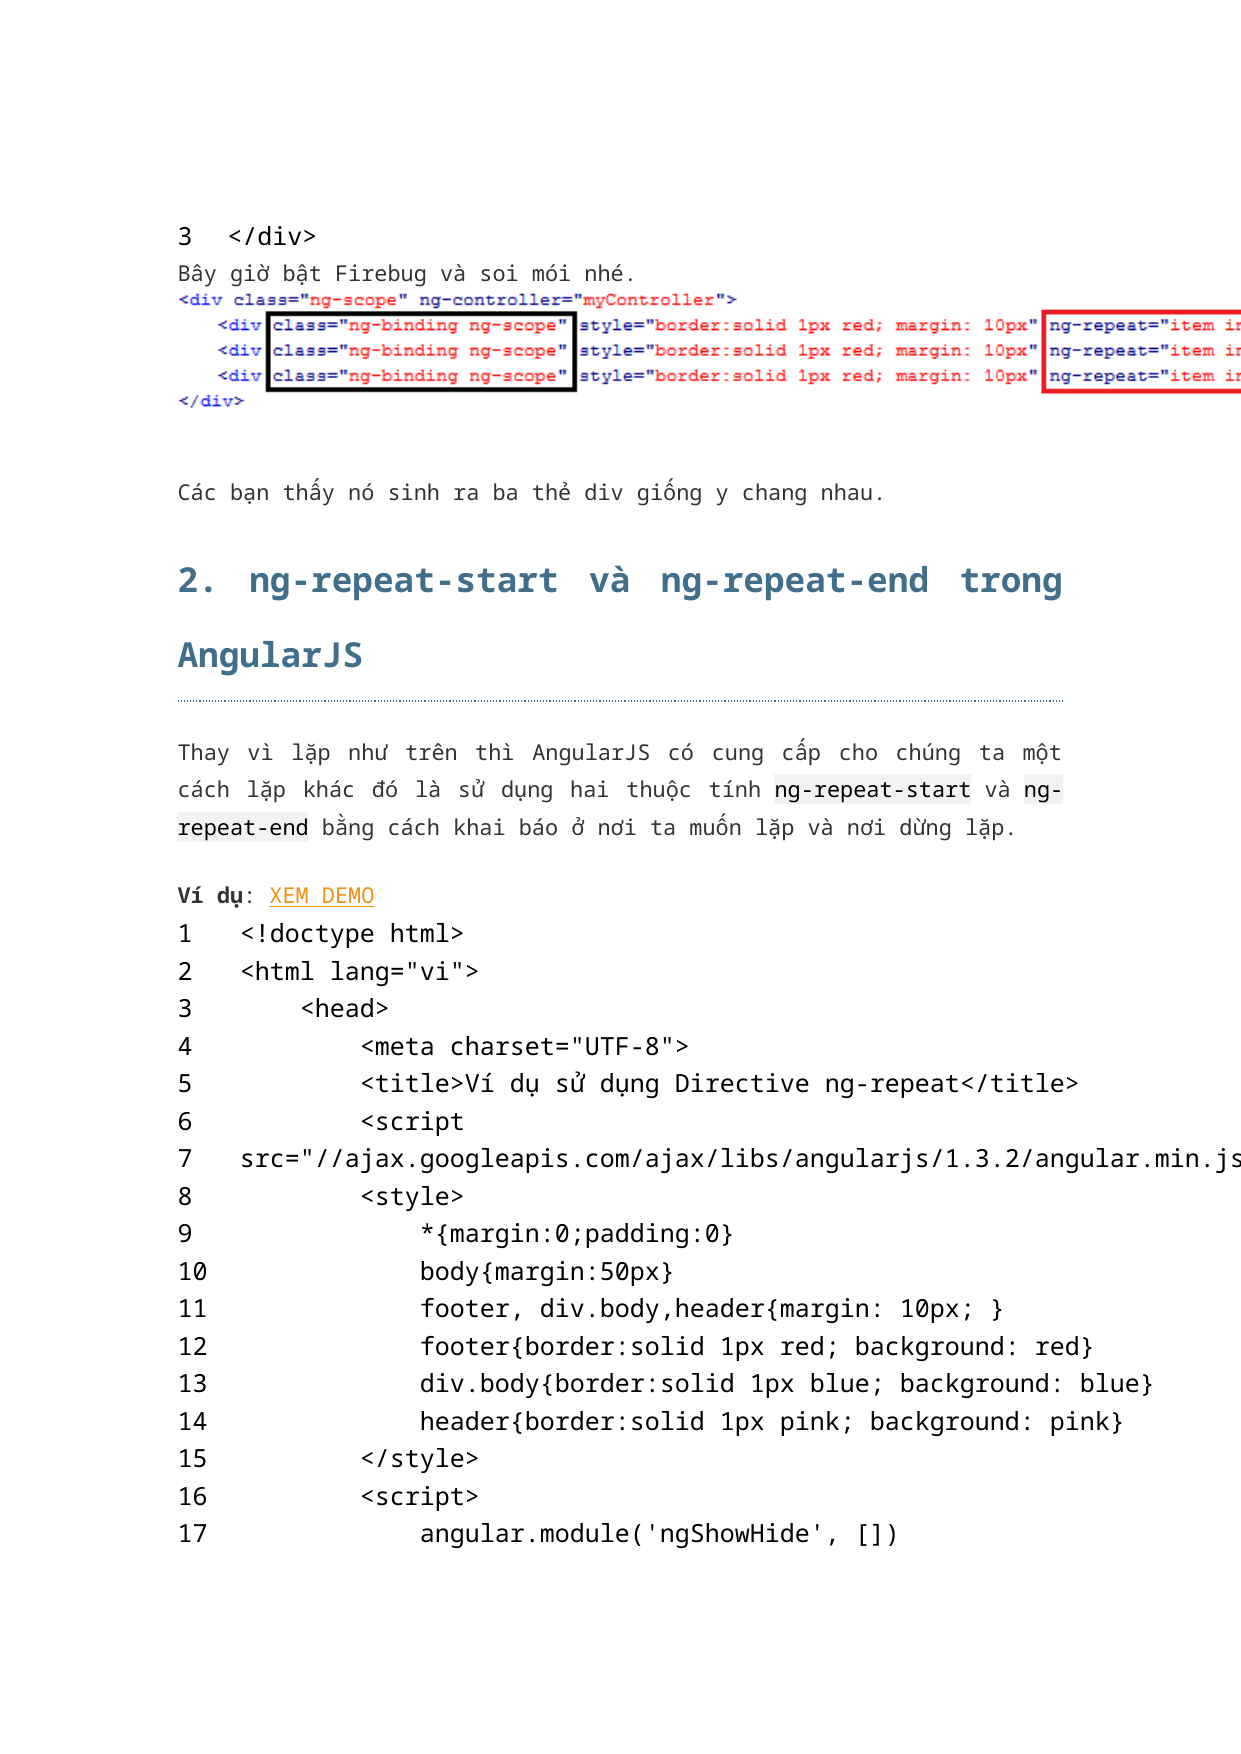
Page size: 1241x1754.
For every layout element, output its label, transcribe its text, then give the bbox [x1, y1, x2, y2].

text 2. ng-repeat-start và ng-repeat-end trong AngularJS [177, 542, 1063, 702]
table_header 1 2 3 [177, 217, 227, 254]
text Thay vì lặp như trên thì AngularJS có cung cấp cho chúng ta một cách lặp khác đó là sử dụng hai thuộc tính ng-repeat-start và ng-repeat-end bằng cách khai báo ở nơi ta muốn lặp và nơi dừng lặp. [177, 733, 1063, 845]
picture [177, 291, 1241, 416]
text Ví dụ: XEM DEMO [177, 877, 1063, 914]
text Các bạn thấy nó sinh ra ba thẻ div giống y chang nhau. [177, 473, 1063, 511]
text Bây giờ bật Firebug và soi mói nhé. [177, 254, 1063, 291]
table_header <div ng-repeat="item in items" style="border:solid 1px red; margin: 10px"> {{item}} </div> [227, 217, 1240, 254]
table_header 1 2 3 4 5 6 7 8 9 10 11 12 13 14 15 16 17 18 19 20 21 22 23 24 25 26 27 28 29 30 31 32 33 34 35 [177, 914, 239, 1552]
